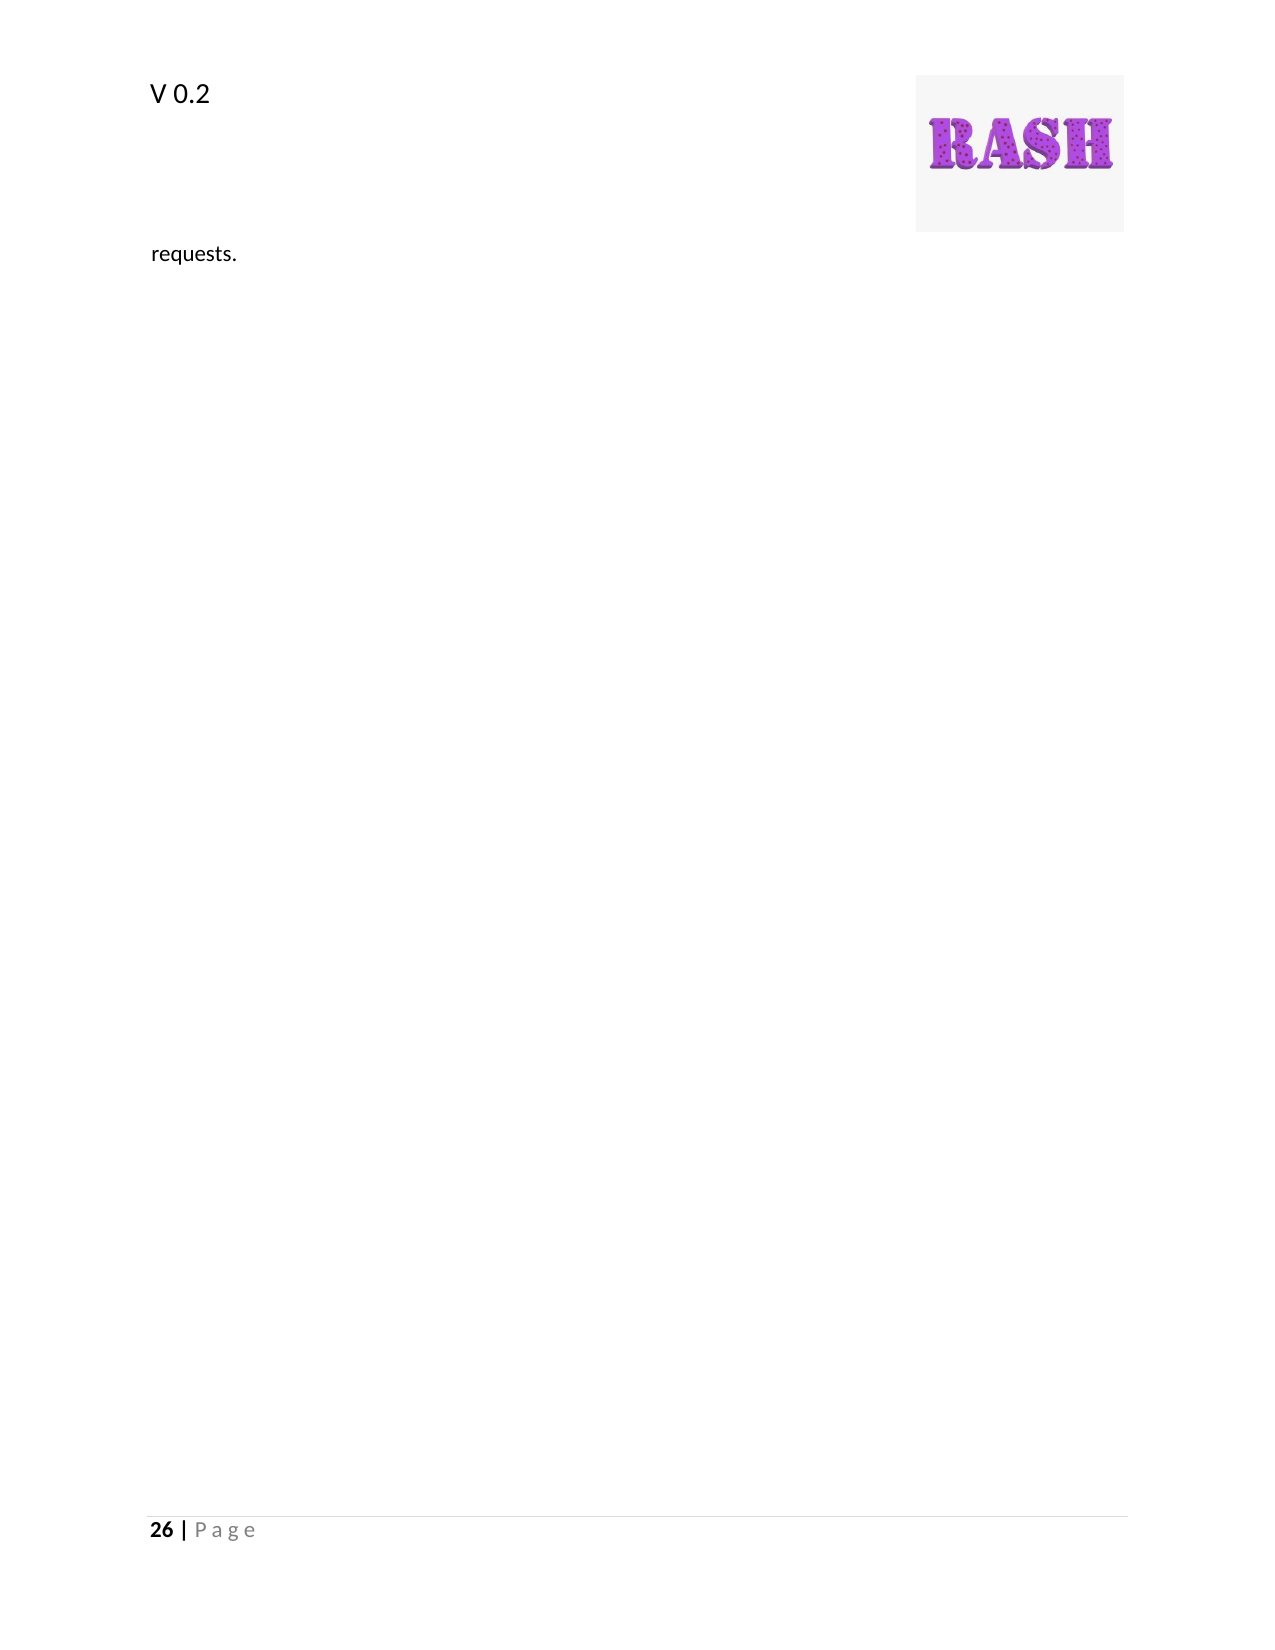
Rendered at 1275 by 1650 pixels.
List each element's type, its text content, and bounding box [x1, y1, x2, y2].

picture [915, 75, 1124, 232]
text This is the other tab of the stock manager where the user can Accept or Reject restock requests. [150, 239, 1240, 298]
